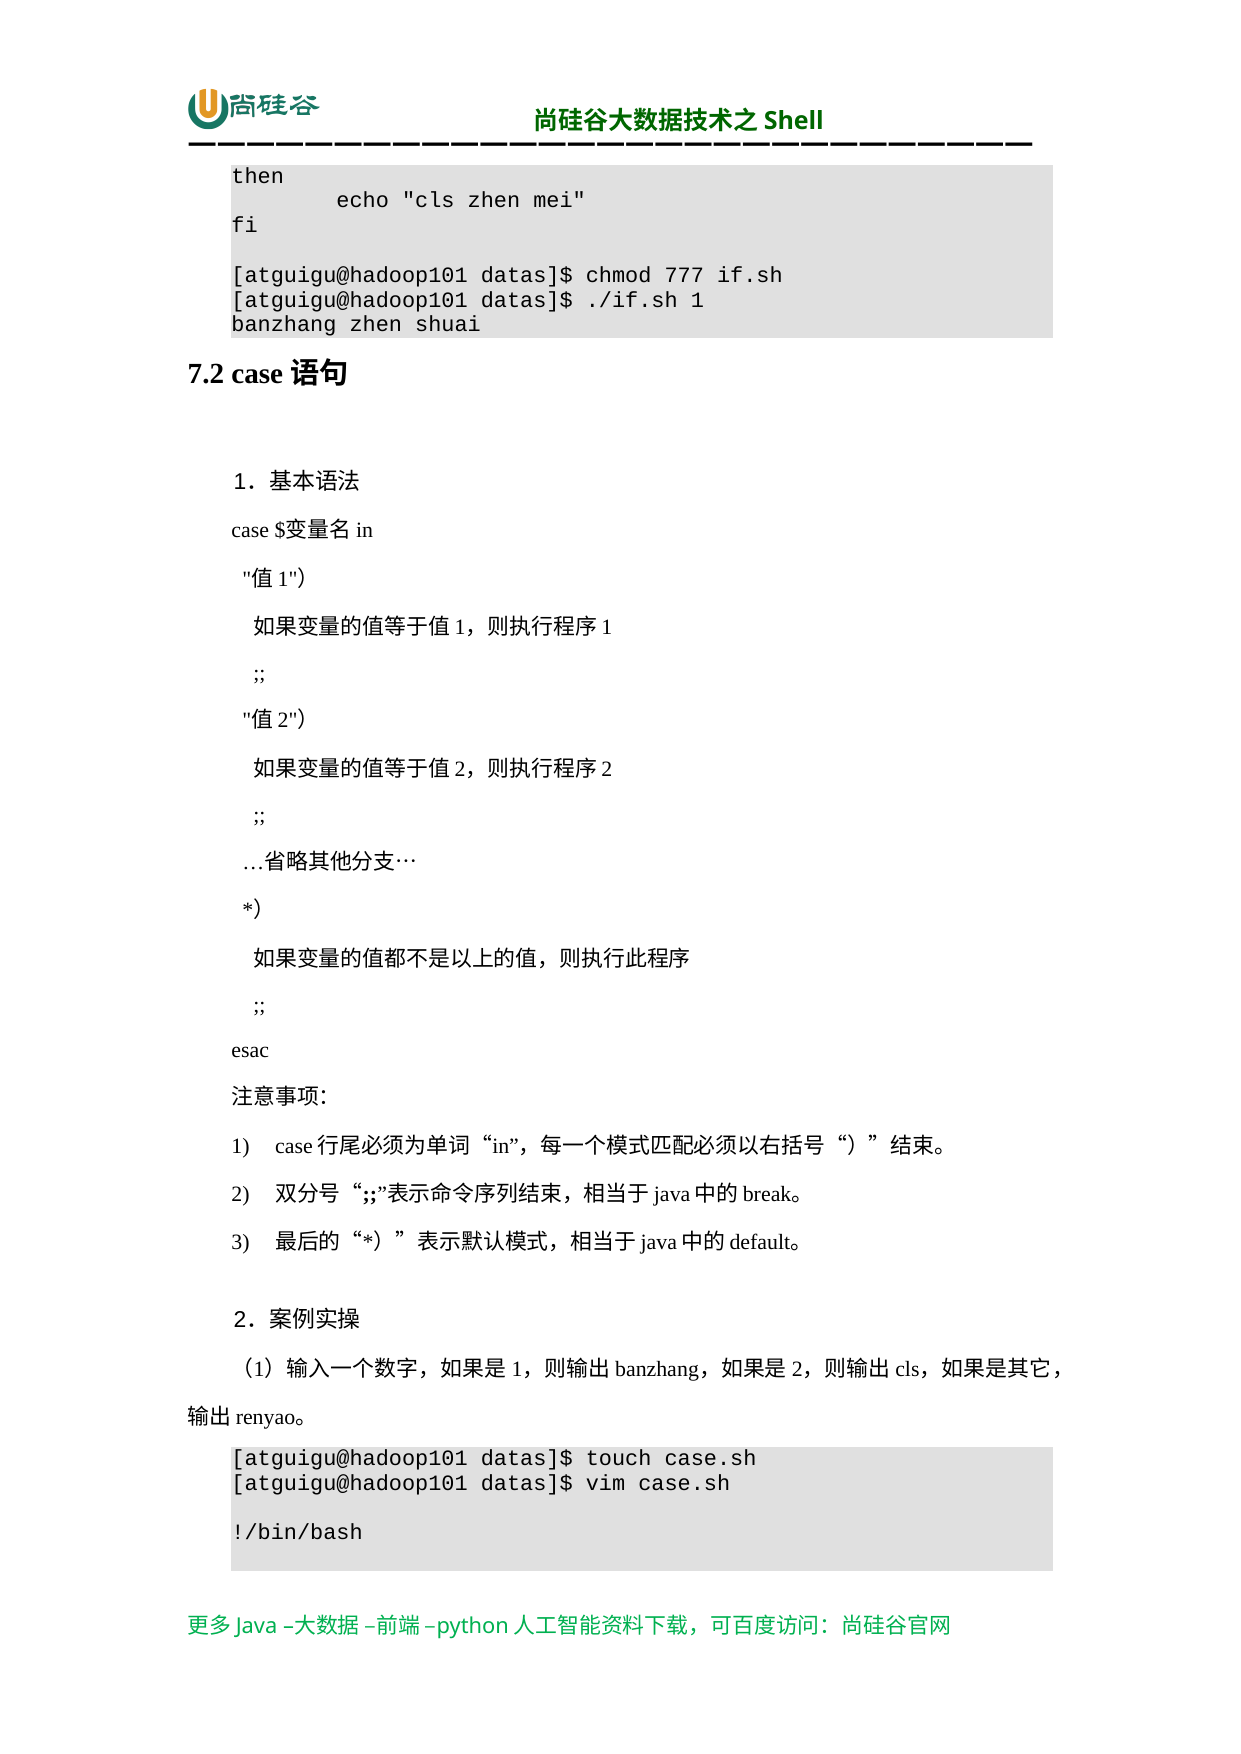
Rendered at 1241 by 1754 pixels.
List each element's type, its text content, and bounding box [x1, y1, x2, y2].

list 双分号“;;”表示命令序列结束，相当于java中的break。 [231, 1176, 1053, 1208]
text !/bin/bash [231, 1522, 1053, 1546]
text [atguigu@hadoop101 datas]$ vim case.sh [231, 1472, 1053, 1497]
text （1）输入一个数字，如果是1，则输出banzhang，如果是2，则输出cls，如果是其它，输出renyao。 [187, 1350, 1053, 1431]
text …省略其他分支… [231, 844, 1053, 876]
text ;; [231, 657, 1053, 689]
text esac [231, 1034, 1053, 1066]
text *） [231, 892, 1053, 924]
text ;; [231, 989, 1053, 1021]
text "值2"） [231, 702, 1053, 734]
text [atguigu@hadoop101 datas]$ chmod 777 if.sh [231, 264, 1053, 289]
text 注意事项： [231, 1079, 1053, 1111]
text ;; [231, 798, 1053, 831]
picture [187, 88, 321, 130]
text "值1"） [231, 560, 1053, 593]
text fi [231, 214, 1053, 239]
list 最后的“*）”表示默认模式，相当于java中的default。 [231, 1224, 1053, 1256]
text 2．案例实操 [187, 1285, 1053, 1350]
text 如果变量的值都不是以上的值，则执行此程序 [231, 940, 1053, 973]
text 1．基本语法 [187, 447, 1053, 512]
text echo "cls zhen mei" [231, 190, 1053, 214]
text [atguigu@hadoop101 datas]$ ./if.sh 1 [231, 289, 1053, 314]
text case $变量名 in [231, 512, 1053, 544]
list case行尾必须为单词“in”，每一个模式匹配必须以右括号“）”结束。 [231, 1127, 1053, 1160]
text 如果变量的值等于值1，则执行程序1 [231, 608, 1053, 641]
text [atguigu@hadoop101 datas]$ touch case.sh [231, 1447, 1053, 1472]
text banzhang zhen shuai [231, 314, 1053, 338]
subtitle 7.2 case 语句 [187, 338, 1053, 403]
text 如果变量的值等于值2，则执行程序2 [231, 750, 1053, 783]
text then [231, 165, 1053, 190]
